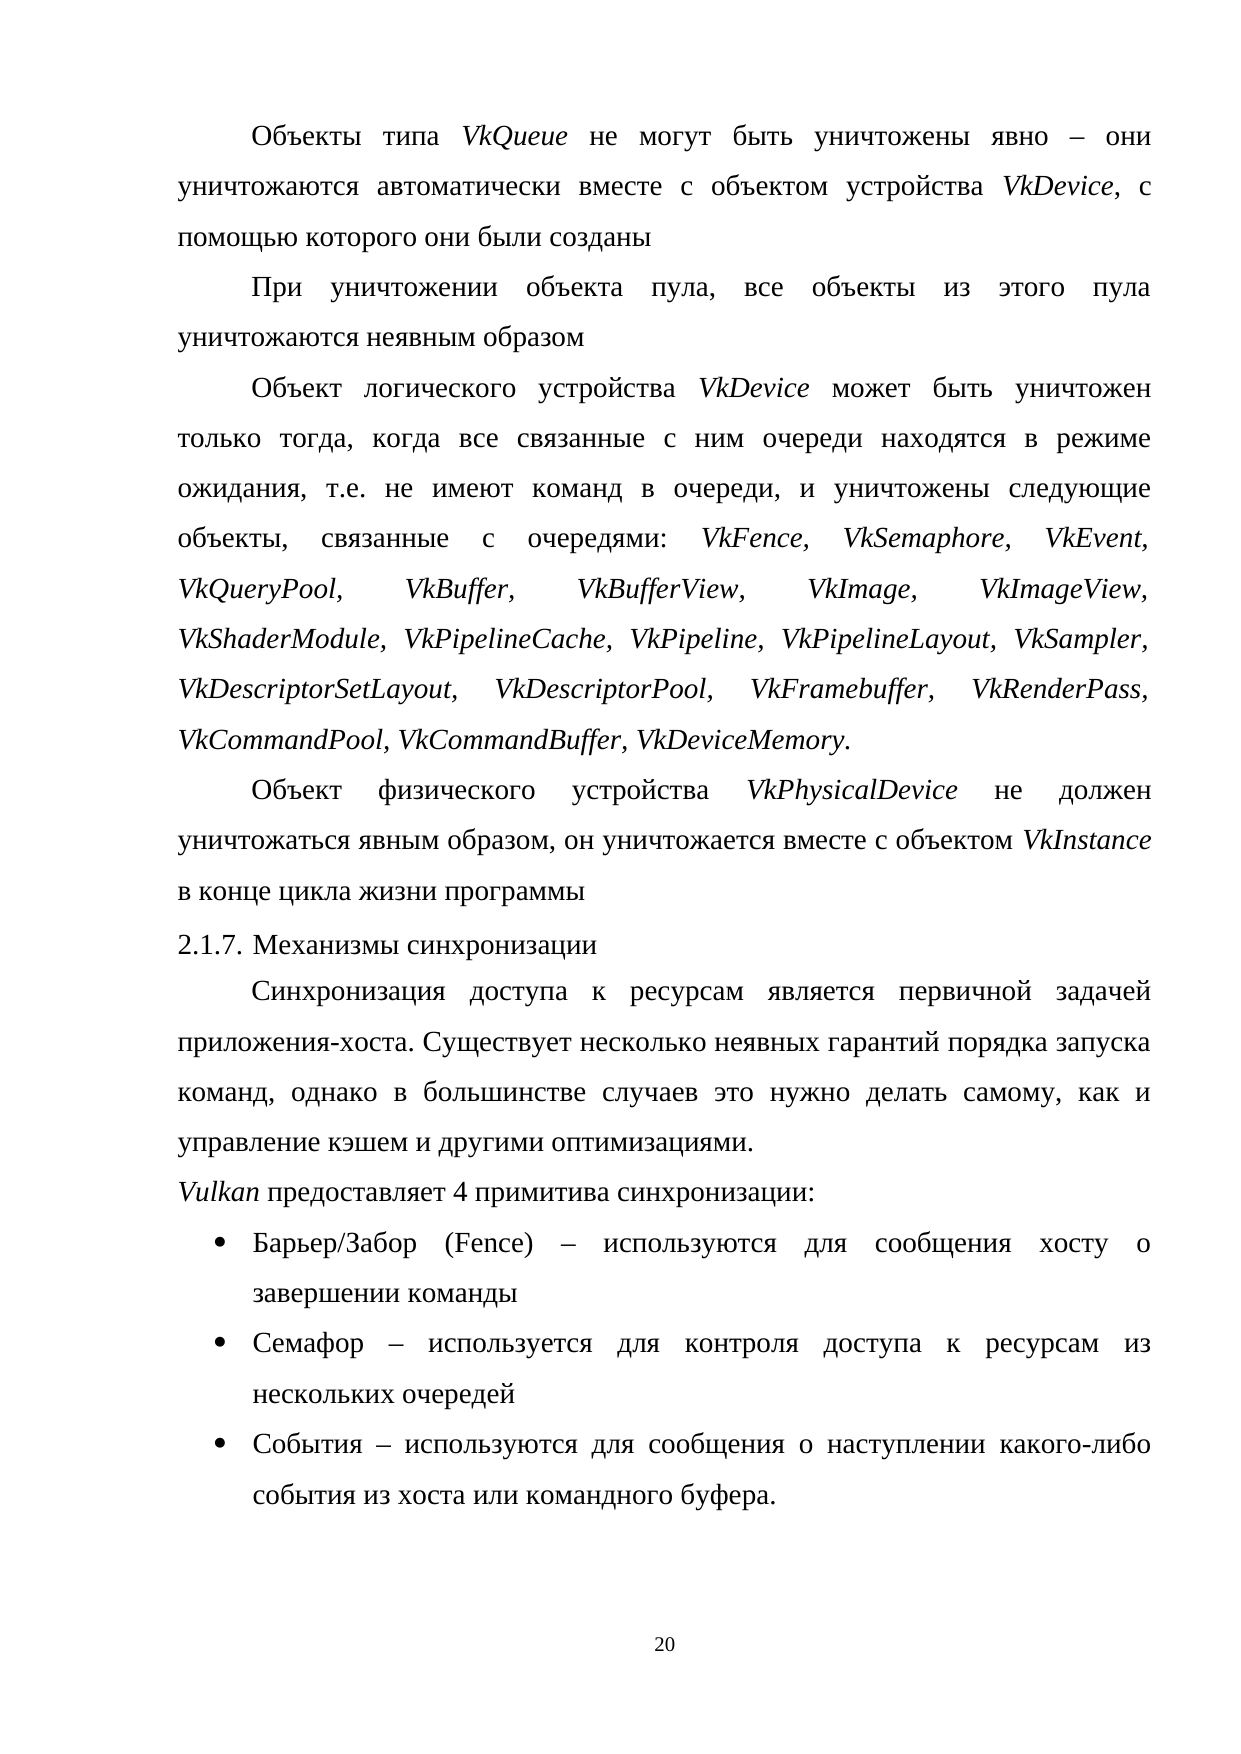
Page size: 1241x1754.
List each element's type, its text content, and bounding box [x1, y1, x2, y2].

subtitle Механизмы синхронизации [177, 927, 1152, 961]
text Синхронизация доступа к ресурсам является первичной задачей приложения-хоста. Существует несколько неявных гарантий порядка запуска команд, однако в большинстве случаев это нужно делать самому, как и управление кэшем и другими оптимизациями. [177, 973, 1152, 1158]
list Барьер/Забор (Fence) – используются для сообщения хосту о завершении команды [215, 1225, 1152, 1309]
text Объекты типа VkQueue не могут быть уничтожены явно – они уничтожаются автоматически вместе с объектом устройства VkDevice, с помощью которого они были созданы [177, 118, 1152, 252]
text Объект логического устройства VkDevice может быть уничтожен только тогда, когда все связанные с ним очереди находятся в режиме ожидания, т.е. не имеют команд в очереди, и уничтожены следующие объекты, связанные с очередями: VkFence, VkSemaphore, VkEvent, VkQueryPool, VkBuffer, VkBufferView, VkImage, VkImageView, VkShaderModule, VkPipelineCache, VkPipeline, VkPipelineLayout, VkSampler, VkDescriptorSetLayout, VkDescriptorPool, VkFramebuffer, VkRenderPass, VkCommandPool, VkCommandBuffer, VkDeviceMemory. [177, 370, 1152, 755]
text При уничтожении объекта пула, все объекты из этого пула уничтожаются неявным образом [177, 269, 1152, 353]
text Объект физического устройства VkPhysicalDevice не должен уничтожаться явным образом, он уничтожается вместе с объектом VkInstance в конце цикла жизни программы [177, 772, 1152, 906]
list Семафор – используется для контроля доступа к ресурсам из нескольких очередей [215, 1326, 1152, 1409]
list События – используются для сообщения о наступлении какого-либо события из хоста или командного буфера. [215, 1426, 1152, 1510]
text Vulkan предоставляет 4 примитива синхронизации: [177, 1174, 1152, 1208]
